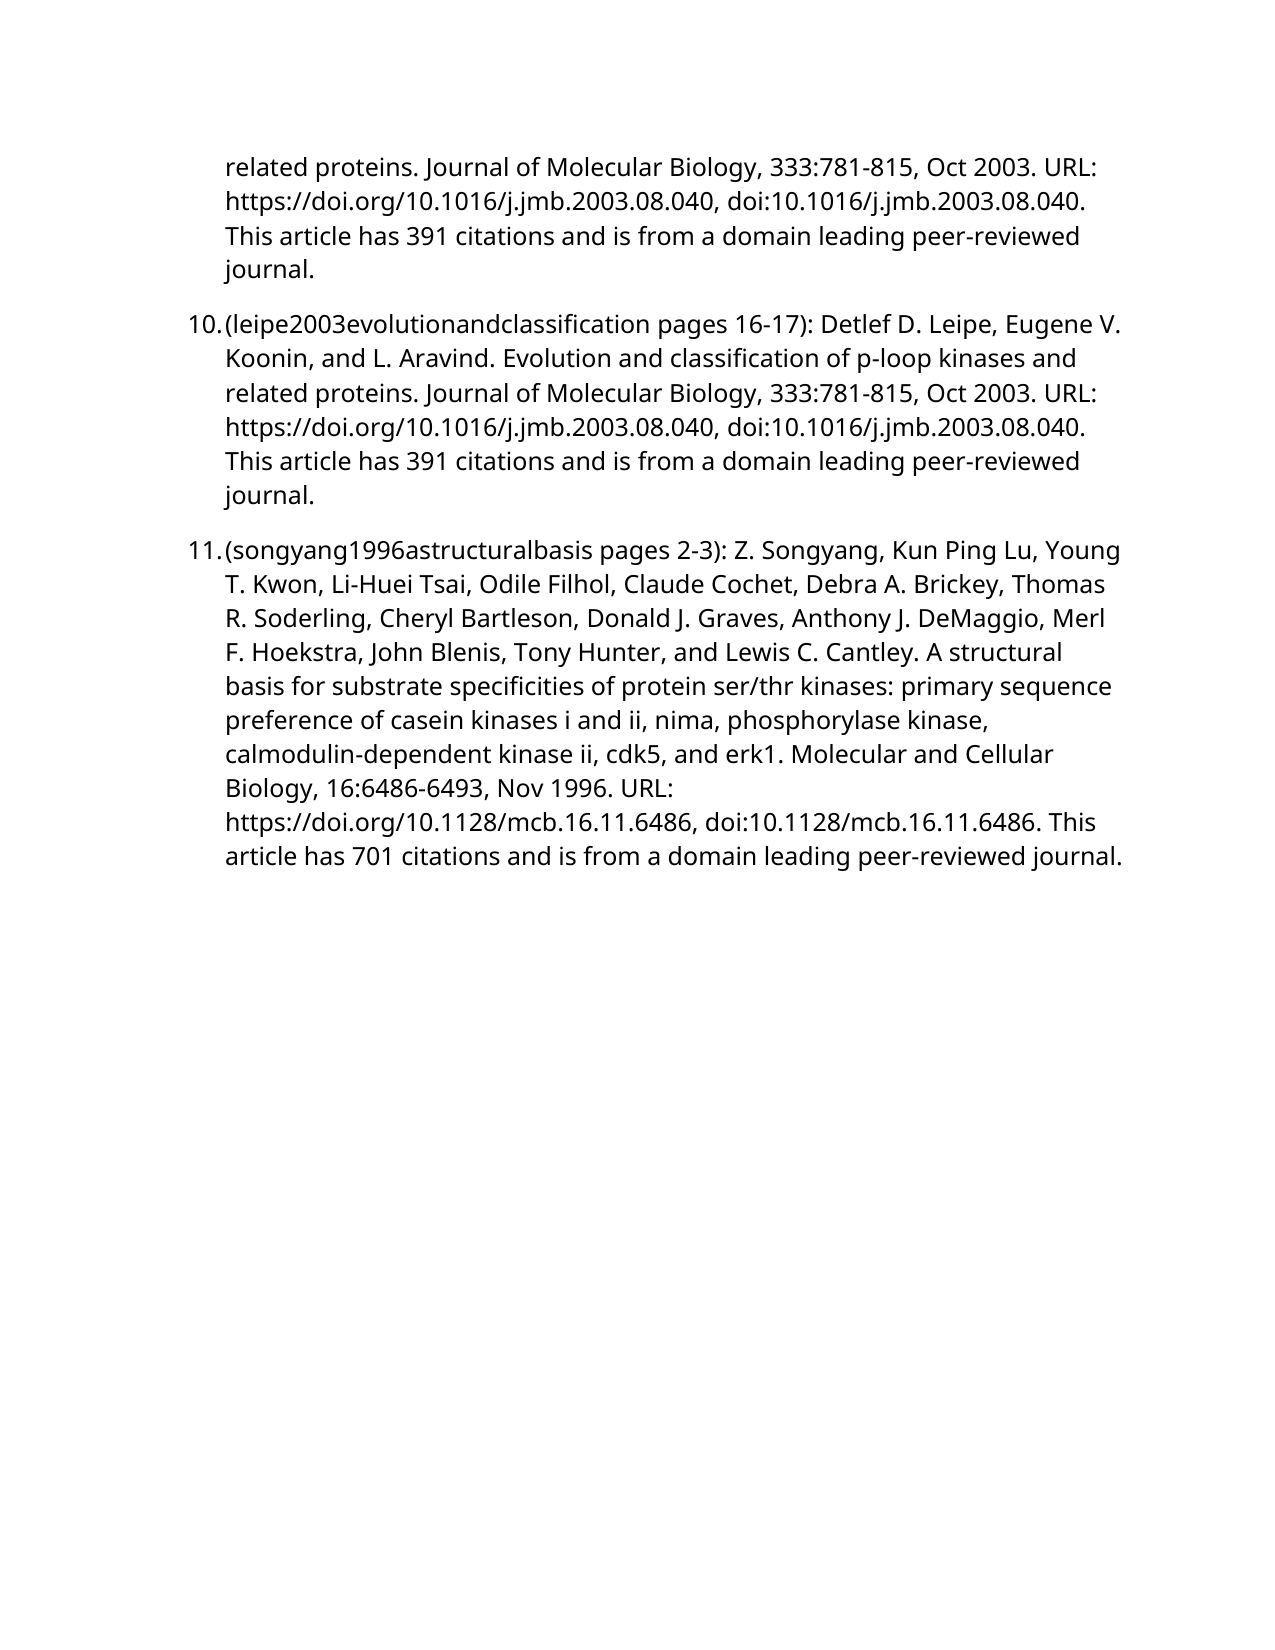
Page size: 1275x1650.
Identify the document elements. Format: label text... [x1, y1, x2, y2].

list (leipe2003evolutionandclassification pages 16-17): Detlef D. Leipe, Eugene V. Koonin, and L. Aravind. Evolution and classification of p-loop kinases and related proteins. Journal of Molecular Biology, 333:781-815, Oct 2003. URL: https://doi.org/10.1016/j.jmb.2003.08.040, doi:10.1016/j.jmb.2003.08.040. This article has 391 citations and is from a domain leading peer-reviewed journal. [187, 307, 1125, 511]
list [187, 150, 1125, 286]
list (songyang1996astructuralbasis pages 2-3): Z. Songyang, Kun Ping Lu, Young T. Kwon, Li-Huei Tsai, Odile Filhol, Claude Cochet, Debra A. Brickey, Thomas R. Soderling, Cheryl Bartleson, Donald J. Graves, Anthony J. DeMaggio, Merl F. Hoekstra, John Blenis, Tony Hunter, and Lewis C. Cantley. A structural basis for substrate specificities of protein ser/thr kinases: primary sequence preference of casein kinases i and ii, nima, phosphorylase kinase, calmodulin-dependent kinase ii, cdk5, and erk1. Molecular and Cellular Biology, 16:6486-6493, Nov 1996. URL: https://doi.org/10.1128/mcb.16.11.6486, doi:10.1128/mcb.16.11.6486. This article has 701 citations and is from a domain leading peer-reviewed journal. [187, 532, 1125, 873]
